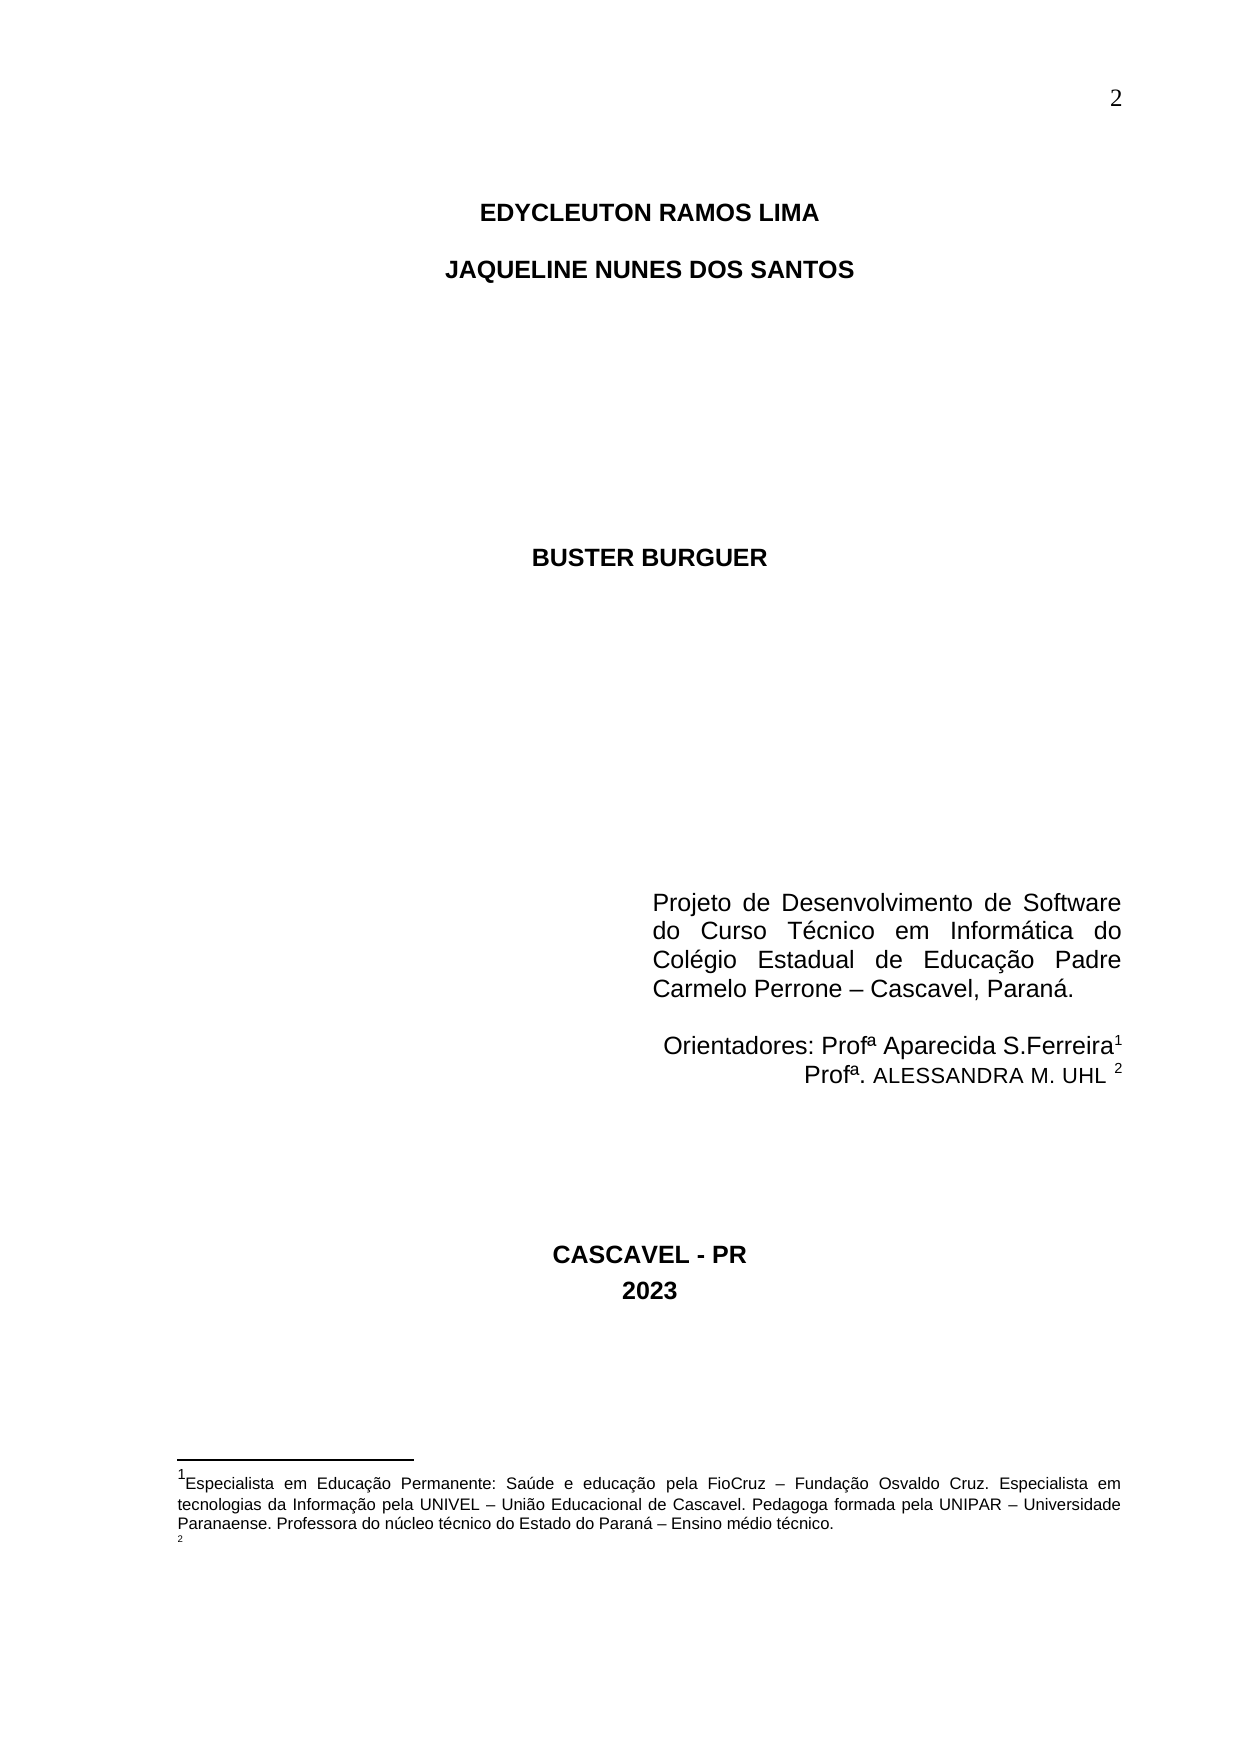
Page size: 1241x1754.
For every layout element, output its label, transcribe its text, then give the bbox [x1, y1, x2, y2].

text Orientadores: Profª Aparecida S.Ferreira [652, 1031, 1122, 1060]
text EDYCLEUTON RAMOS LIMA [177, 198, 1122, 226]
text BUSTER BURGUER [177, 543, 1122, 571]
text JAQUELINE NUNES DOS SANTOS [177, 255, 1122, 284]
text Profª. ALESSANDRA M. UHL 2 [768, 1060, 1122, 1089]
text 2023 [177, 1276, 1122, 1304]
text Projeto de Desenvolvimento de Software do Curso Técnico em Informática do Colégio Estadual de Educação Padre Carmelo Perrone – Cascavel, Paraná. [652, 888, 1122, 1003]
text CASCAVEL - PR [177, 1240, 1122, 1268]
